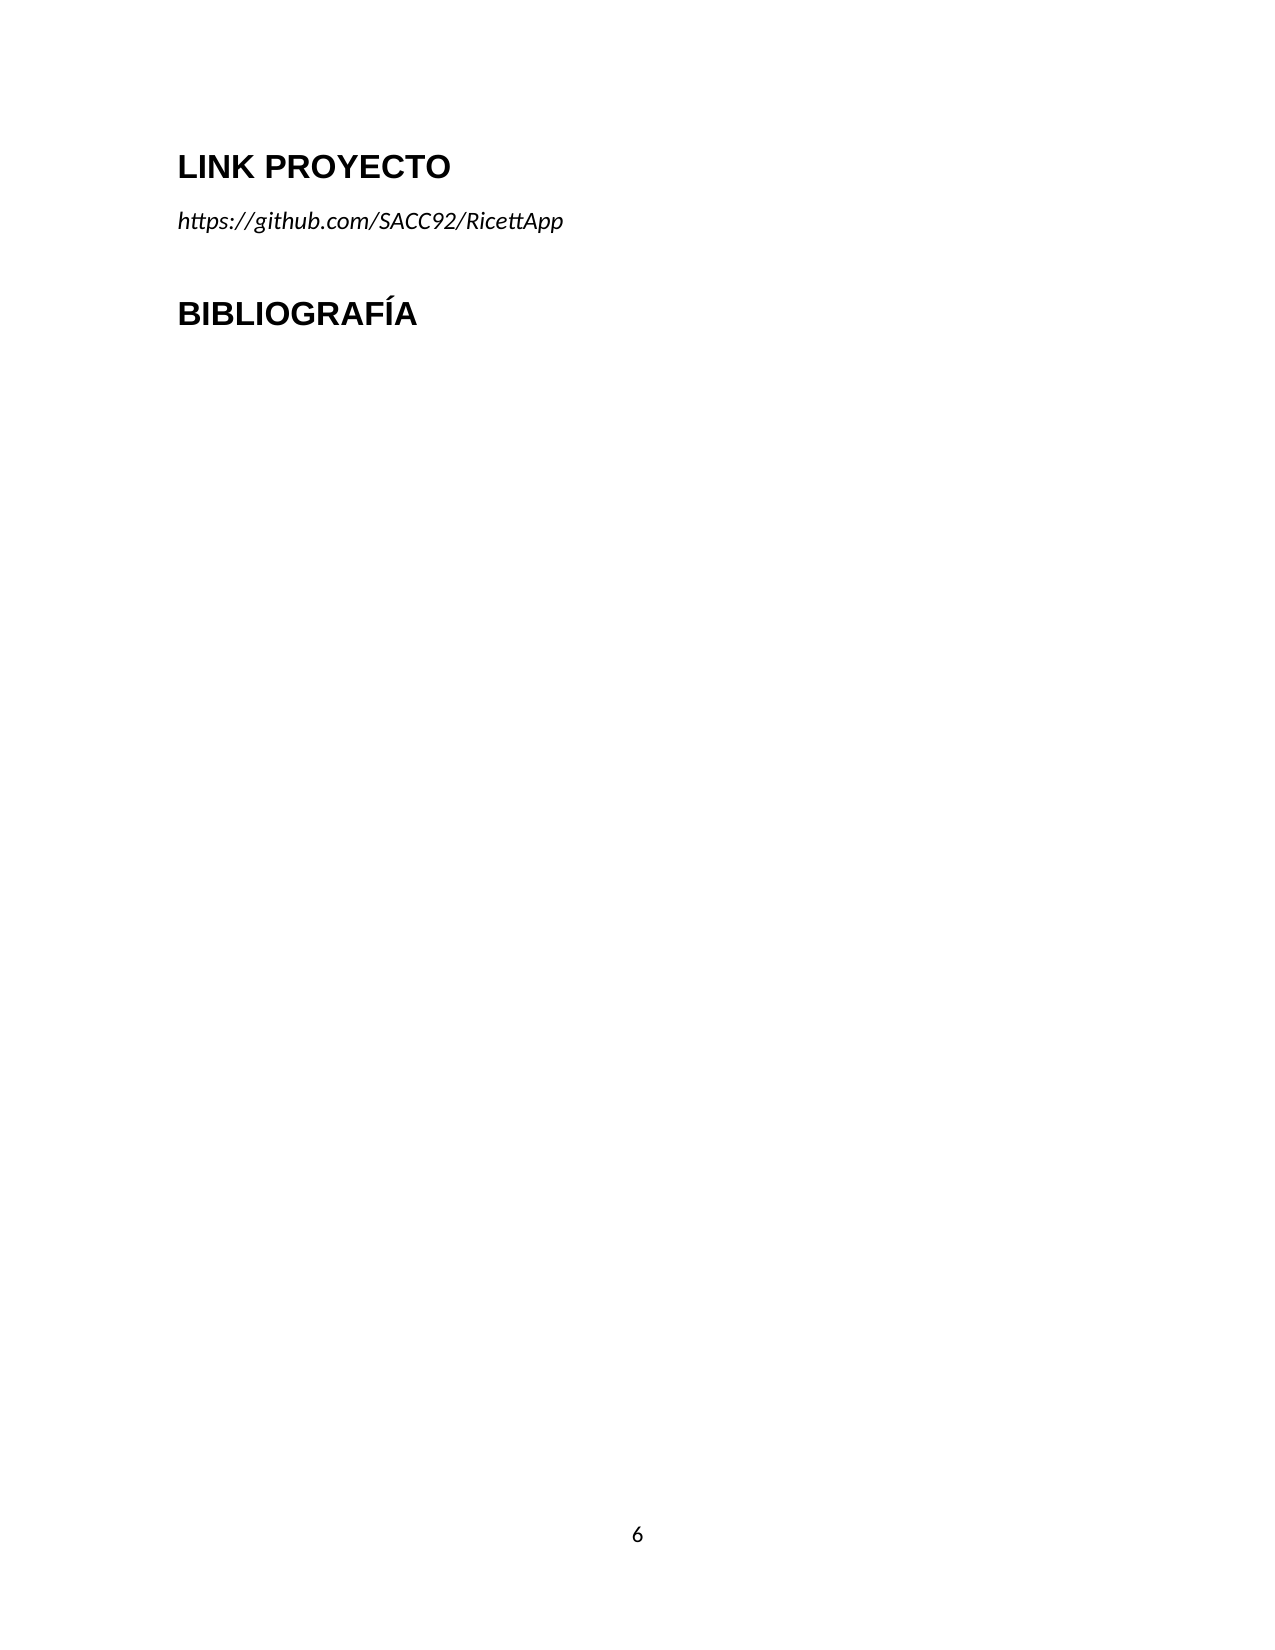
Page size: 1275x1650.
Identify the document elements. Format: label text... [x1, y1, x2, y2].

subtitle BIBLIOGRAFÍA [177, 294, 1098, 333]
text https://github.com/SACC92/RicettApp [177, 205, 1098, 236]
subtitle LINK PROYECTO [177, 148, 1098, 186]
